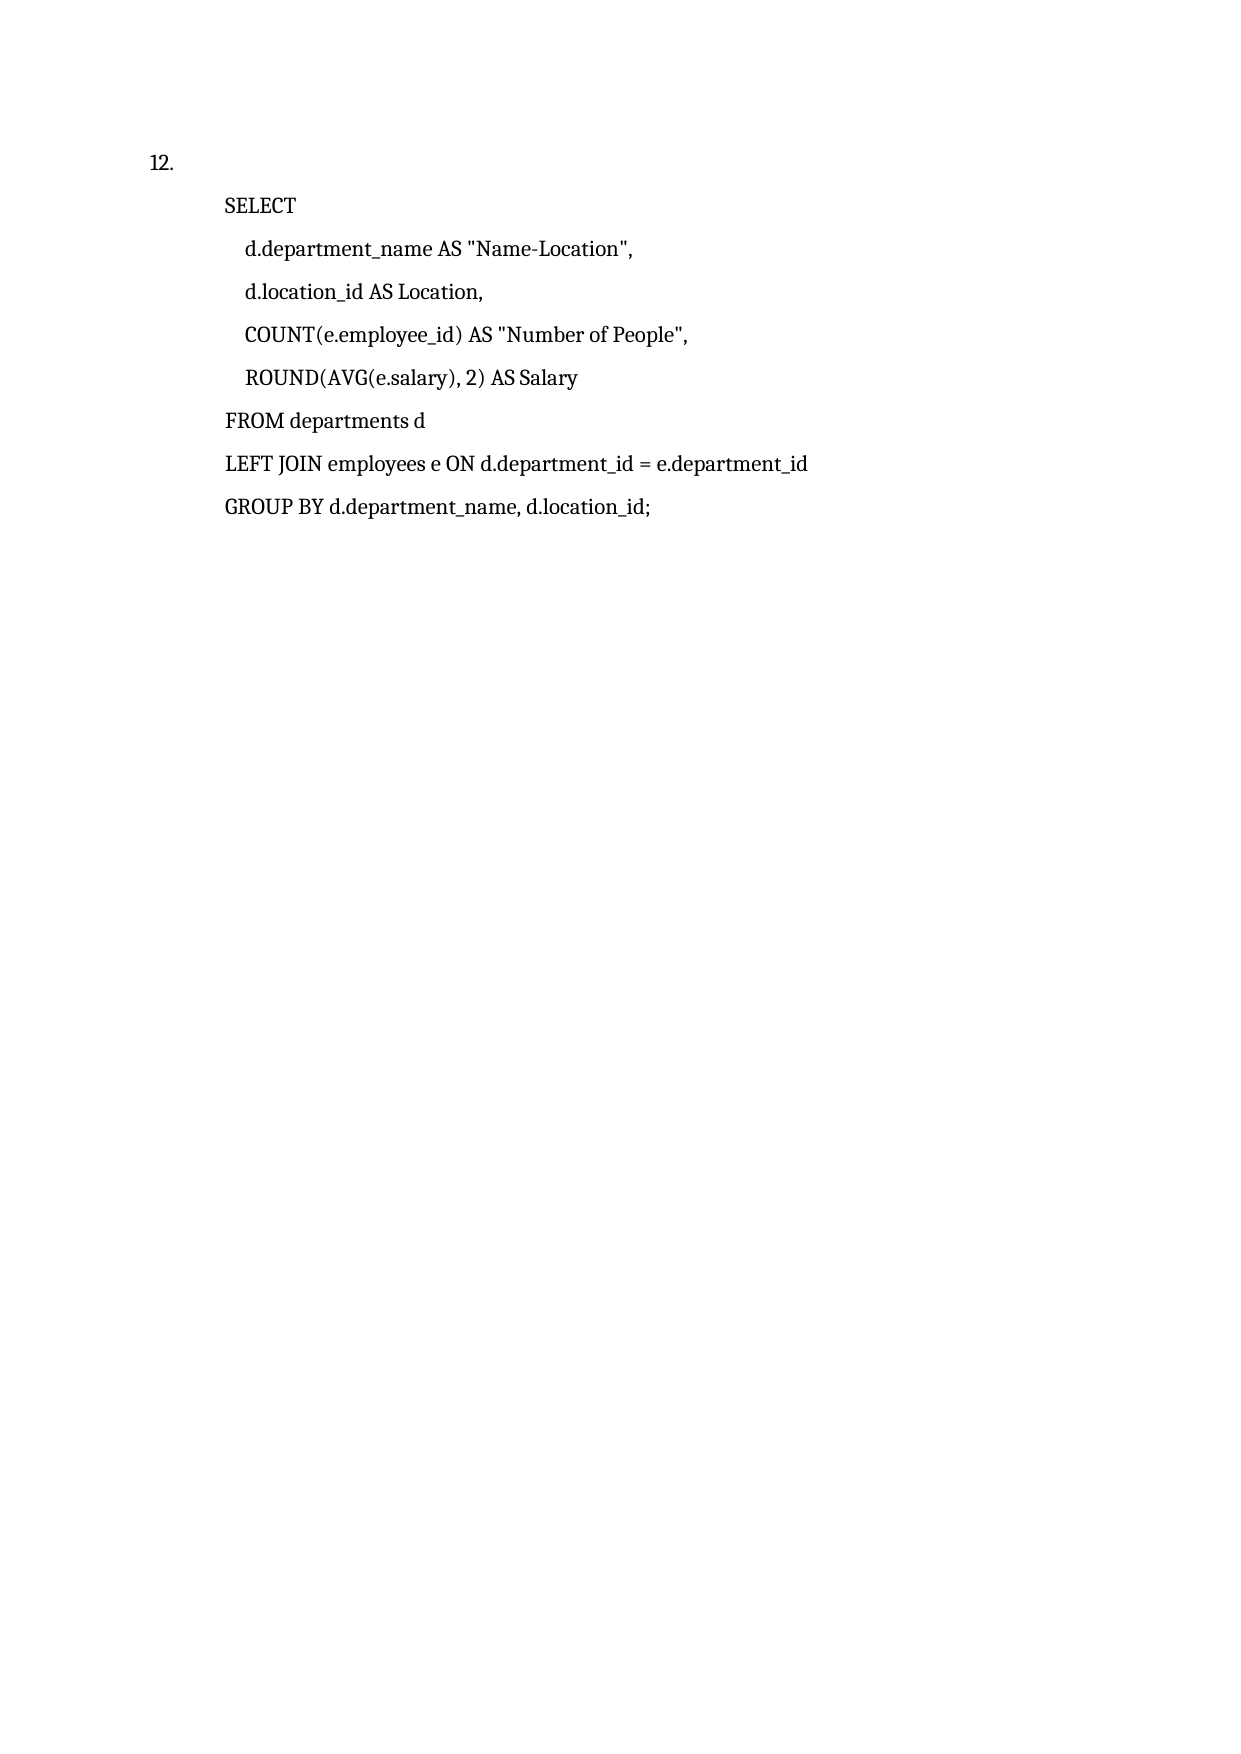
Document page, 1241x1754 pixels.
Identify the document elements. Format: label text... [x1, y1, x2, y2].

text COUNT(e.employee_id) AS "Number of People", [225, 322, 1090, 348]
text 12. [150, 150, 1090, 176]
text GROUP BY d.department_name, d.location_id; [225, 494, 1090, 521]
text d.department_name AS "Name-Location", [225, 236, 1090, 262]
text LEFT JOIN employees e ON d.department_id = e.department_id [225, 451, 1090, 477]
text FROM departments d [225, 408, 1090, 434]
text ROUND(AVG(e.salary), 2) AS Salary [225, 365, 1090, 391]
text d.location_id AS Location, [225, 279, 1090, 305]
text SELECT [225, 193, 1090, 219]
